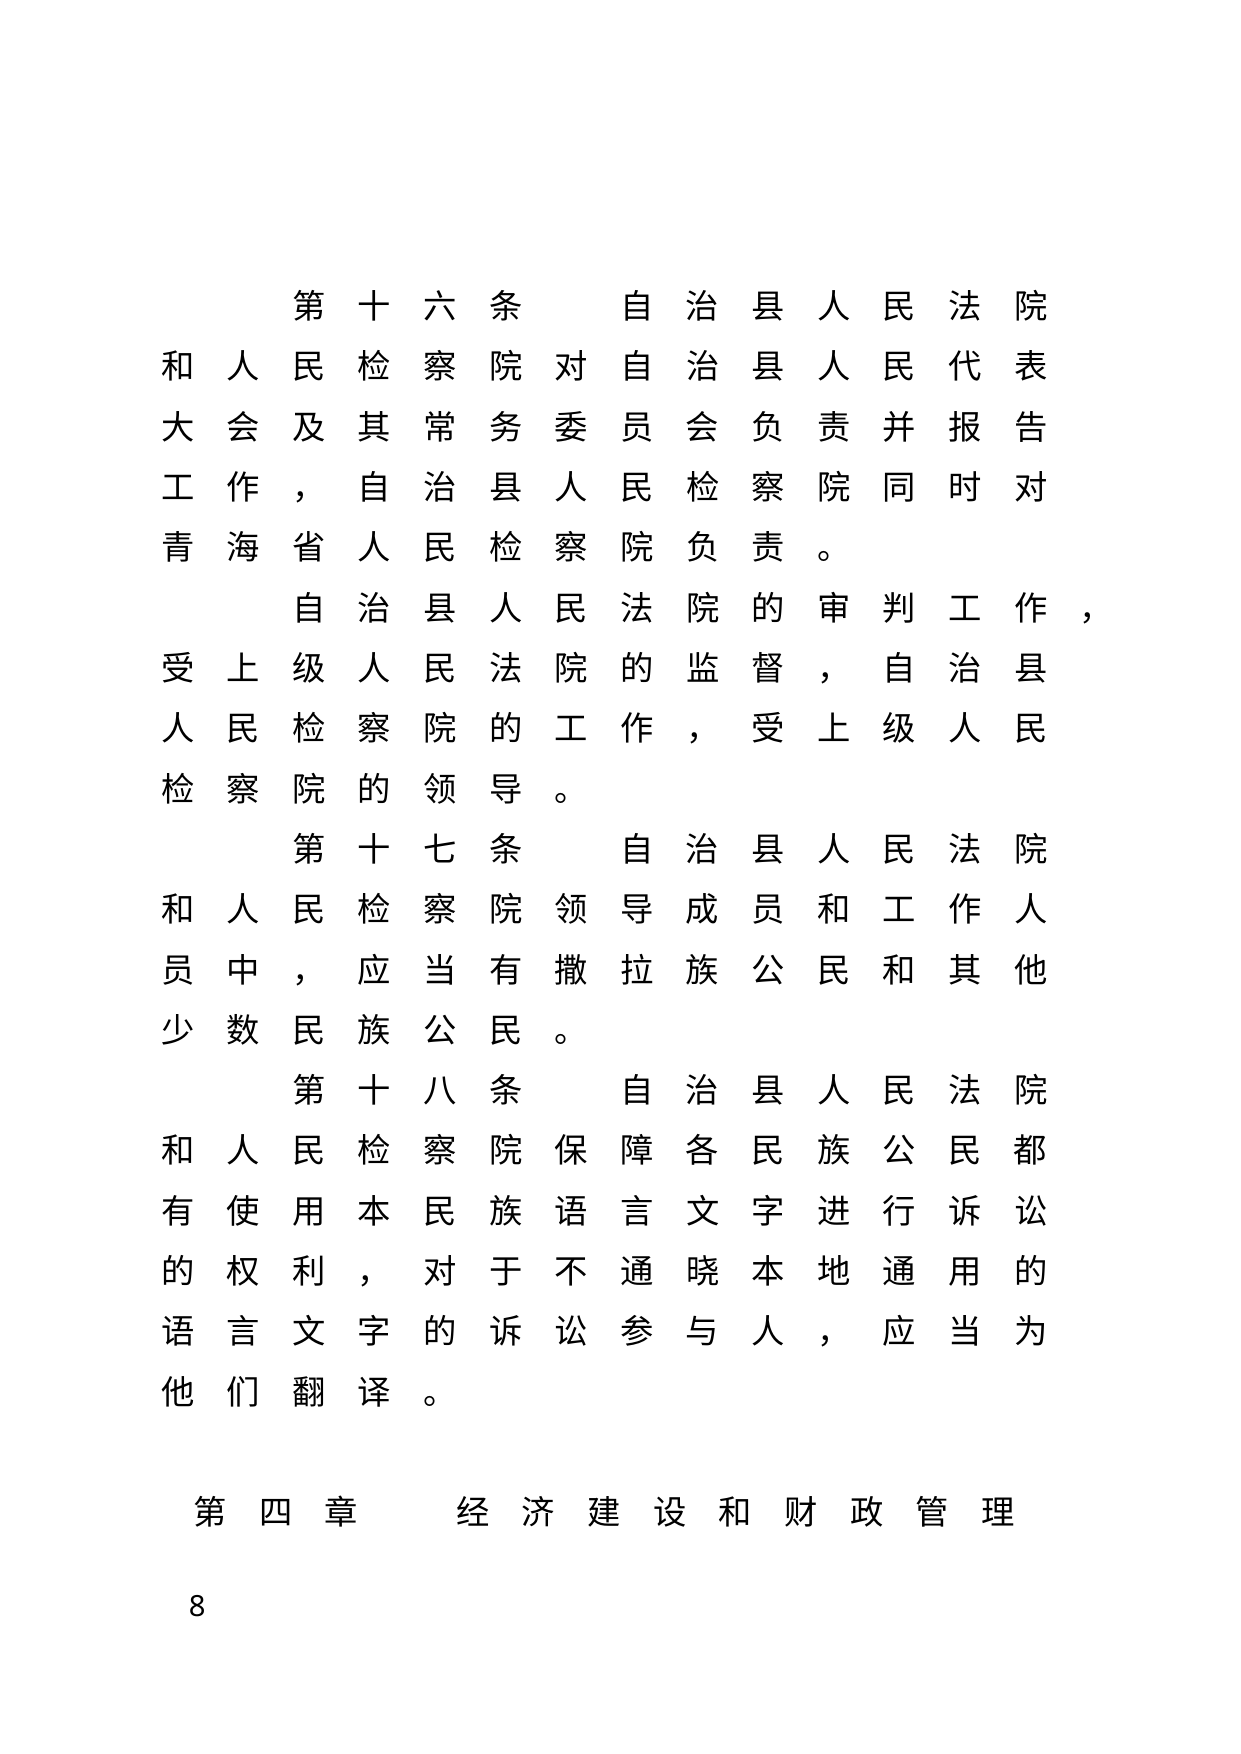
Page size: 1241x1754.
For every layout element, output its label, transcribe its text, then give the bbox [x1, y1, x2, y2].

text 第十六条 自治县人民法院和人民检察院对自治县人民代表大会及其常务委员会负责并报告工作，自治县人民检察院同时对青海省人民检察院负责。 [161, 274, 1079, 575]
text 自治县人民法院的审判工作，受上级人民法院的监督，自治县人民检察院的工作，受上级人民检察院的领导。 [161, 575, 1079, 817]
text 第十八条 自治县人民法院和人民检察院保障各民族公民都有使用本民族语言文字进行诉讼的权利，对于不通晓本地通用的语言文字的诉讼参与人，应当为他们翻译。 [161, 1058, 1079, 1420]
text 第十七条 自治县人民法院和人民检察院领导成员和工作人员中，应当有撒拉族公民和其他少数民族公民。 [161, 817, 1079, 1058]
text 第四章 经济建设和财政管理 [161, 1480, 1079, 1540]
